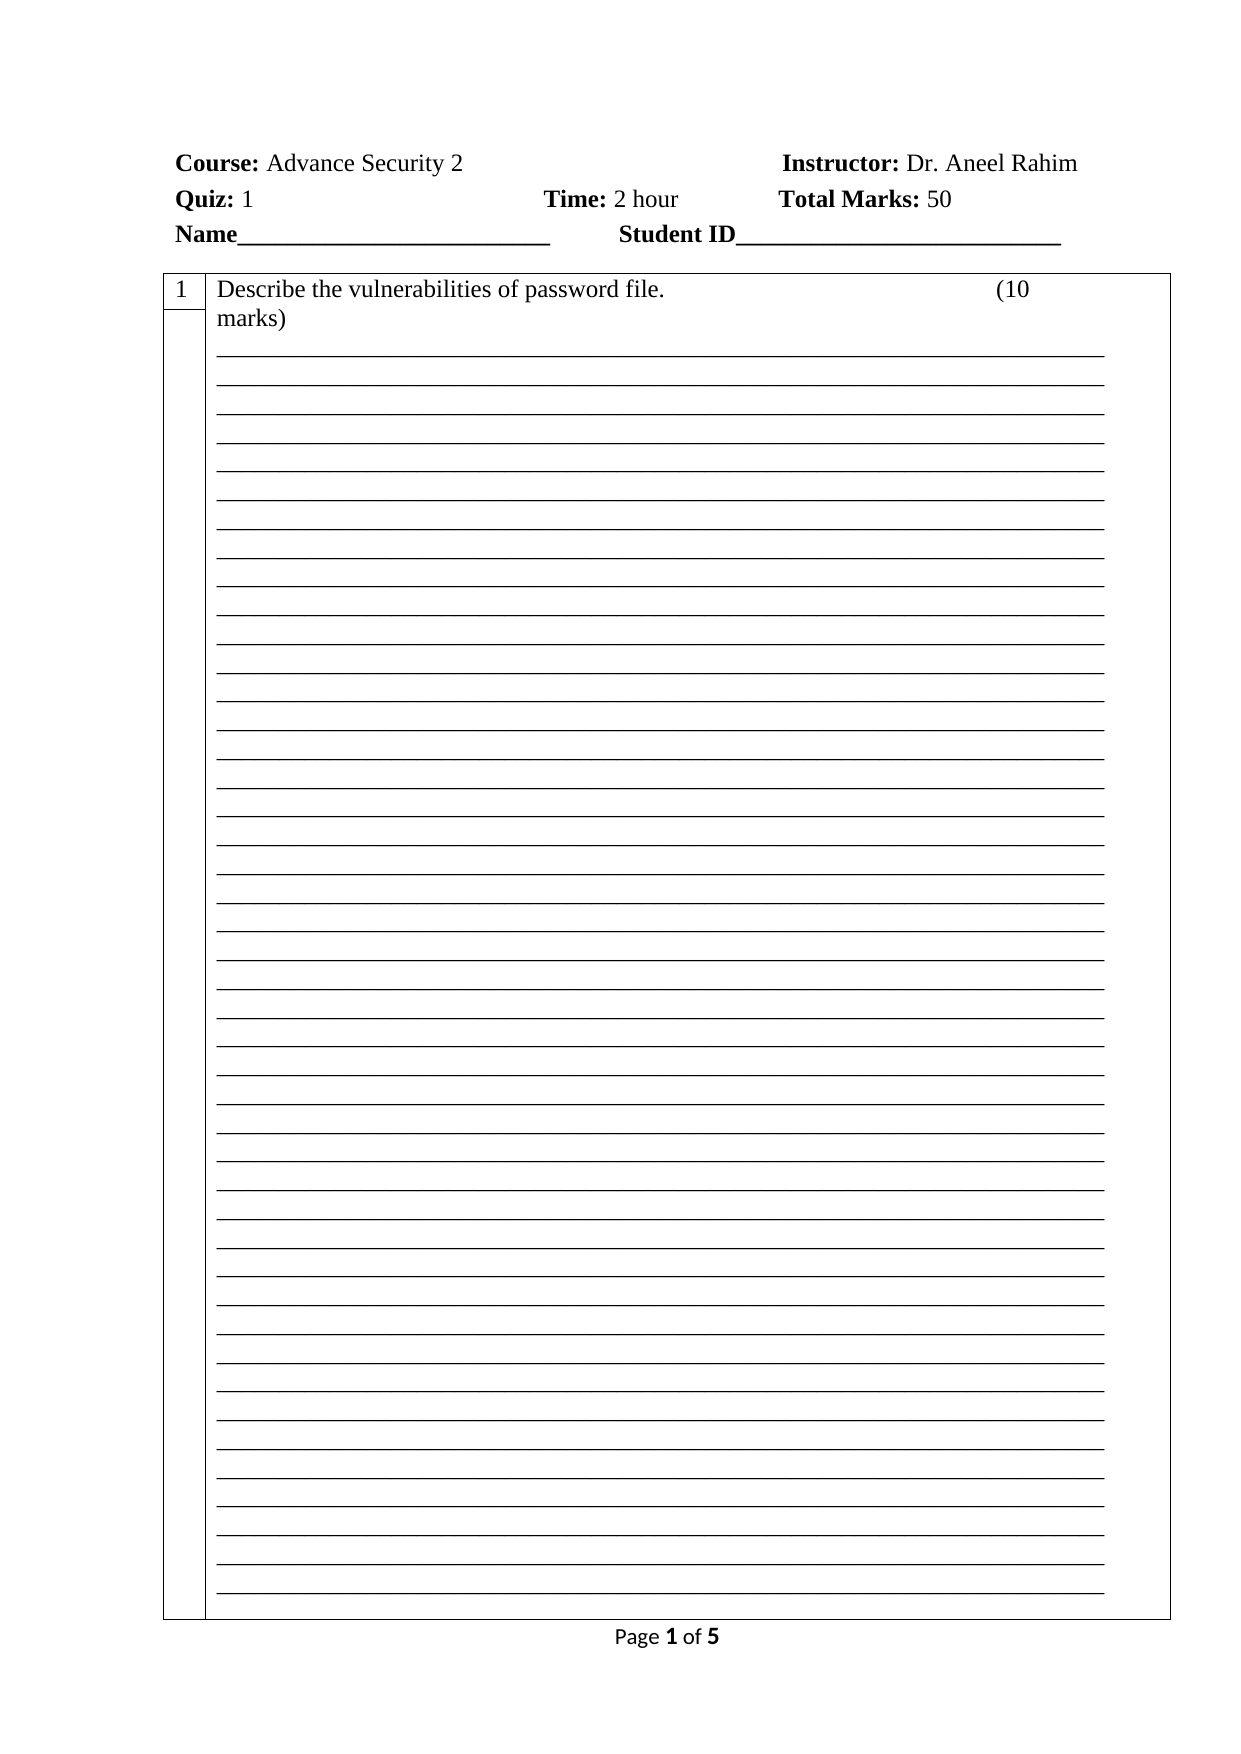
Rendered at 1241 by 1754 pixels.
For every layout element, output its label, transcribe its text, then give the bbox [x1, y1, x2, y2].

table_header Describe the vulnerabilities of password file. (10 marks) ___________________________________________________________________________________________________________________________________________________________________________________________________________________________________________________________________________________________________________________________________________________________________ ___________________________________________________________________________________________________________________________________________________________________________________________________________________________________________________________________________________________________________________________________________________________________ ___________________________________________________________________________________________________________________________________________________________________________________________________________________________________________________________________________________________________________________________________________________________________ ___________________________________________________________________________________________________________________________________________________________________________________________________________________________________________________________________________________________________________________________________________________________________ ___________________________________________________________________________________________________________________________________________________________________________________________________________________________________________________________________________________________________________________________________________________________________ ___________________________________________________________________________________________________________________________________________________________________________________________________________________________________________________________________________________________________________________________________________________________________ ____________________________________________________________________________________________________________________________________________________________________________________________________________________________________________________________________________________________ ____________________________________________________________________________________________________________________________________________________________________________________________________________________________________________________________________________________________ _________________________________________________________________________________________________________________________________________________________________________________________________________________________________________________________________________________________________________________________________________________________________________________________________________________________________________________________________________________________________________________ [206, 274, 1170, 1619]
text Course: Advance Security 2 Instructor: Dr. Aneel Rahim [175, 148, 1130, 177]
table_cell [164, 310, 205, 1619]
table_header 1 [164, 274, 205, 309]
text Name_________________________ Student ID__________________________ [175, 219, 1130, 248]
text Quiz: 1 Time: 2 hour Total Marks: 50 [175, 184, 1130, 212]
